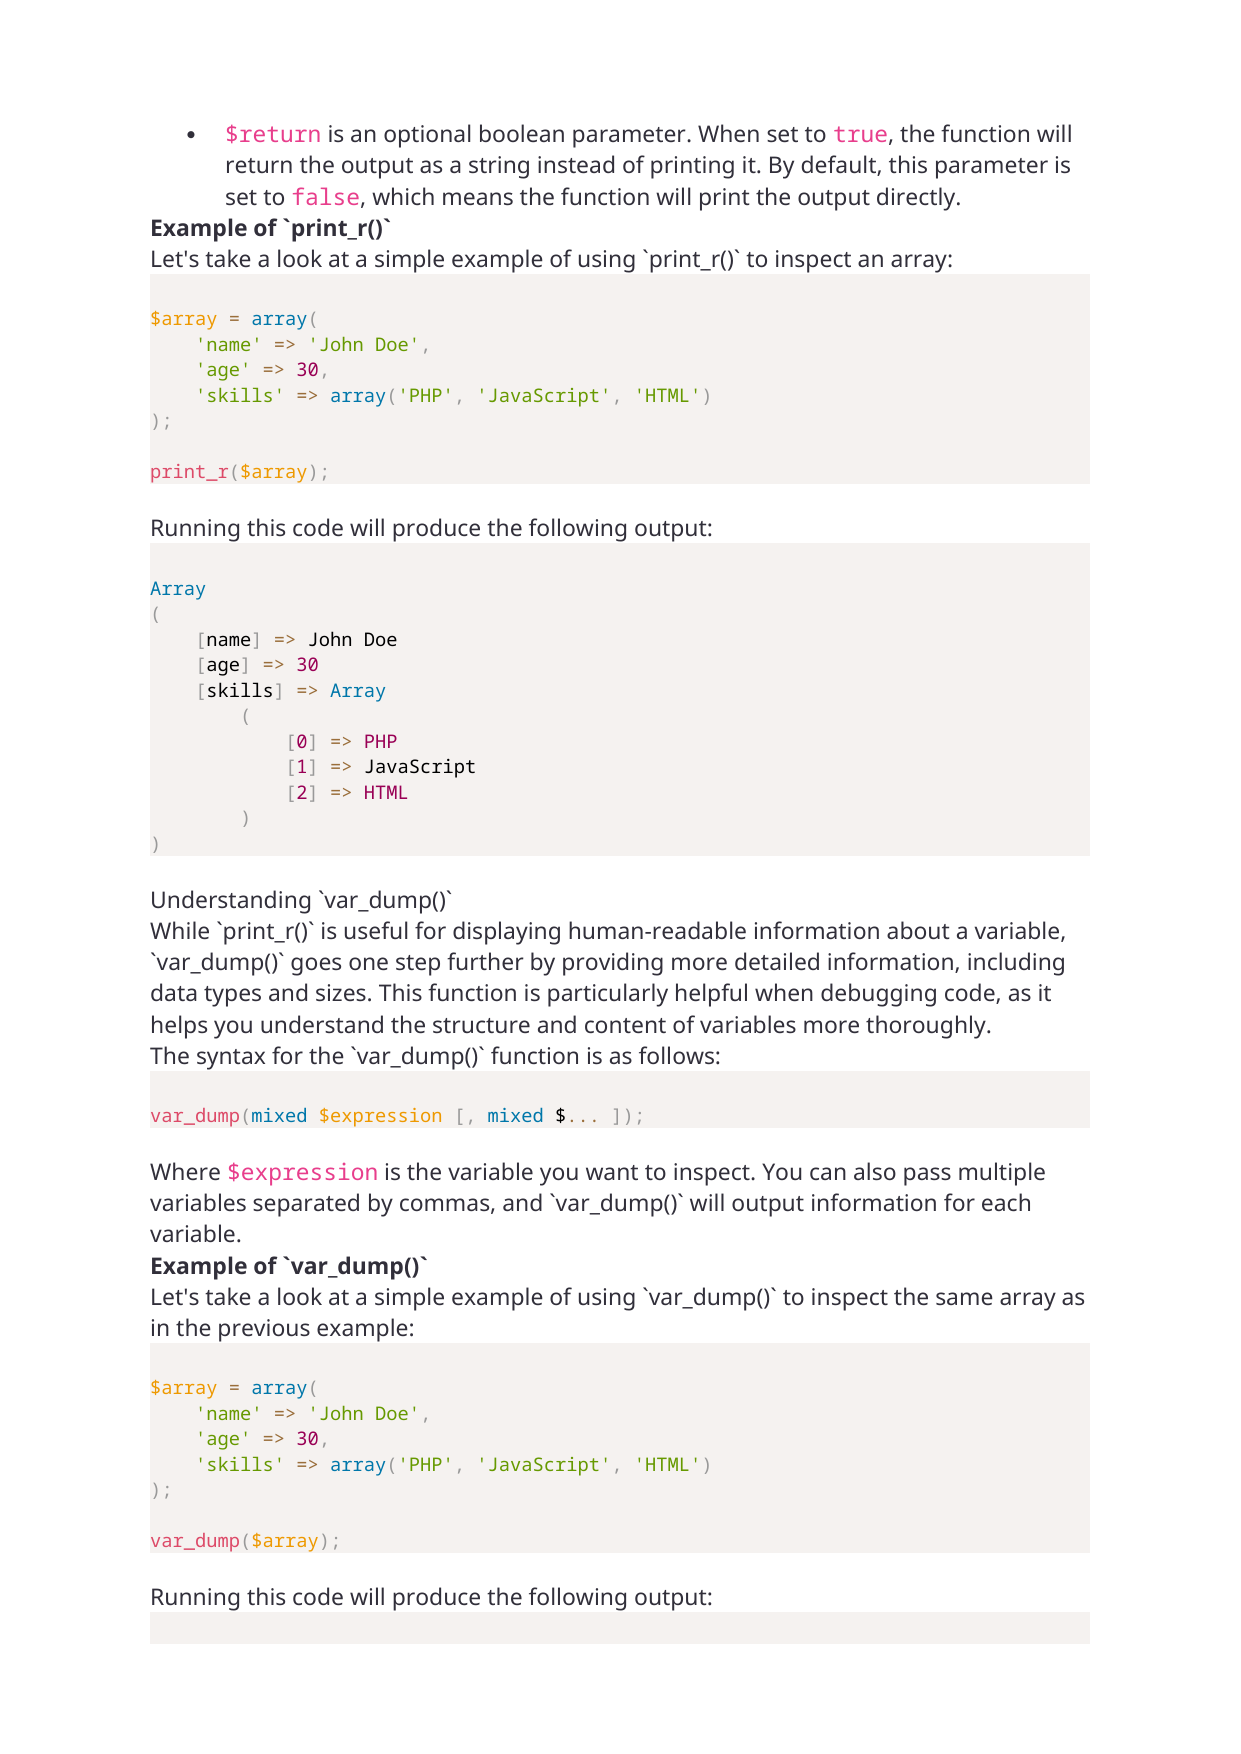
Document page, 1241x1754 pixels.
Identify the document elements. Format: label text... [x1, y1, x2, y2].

text var_dump($array); [150, 1528, 1090, 1553]
text [0] => PHP [150, 728, 1090, 753]
text [1] => JavaScript [150, 753, 1090, 779]
subtitle Understanding `var_dump()` [150, 883, 1090, 915]
text ( [150, 702, 1090, 728]
text ( [150, 600, 1090, 626]
text ); [150, 408, 1090, 433]
text print_r($array); [150, 459, 1090, 484]
subtitle Example of `print_r()` [150, 212, 1090, 243]
text var_dump(mixed $expression [, mixed $... ]); [150, 1102, 1090, 1128]
text 'name' => 'John Doe', [150, 331, 1090, 357]
text Array [150, 575, 1090, 600]
text 'skills' => array('PHP', 'JavaScript', 'HTML') [150, 382, 1090, 408]
text ) [150, 830, 1090, 856]
text $array = array( [150, 306, 1090, 331]
text ) [150, 804, 1090, 830]
text The syntax for the `var_dump()` function is as follows: [150, 1040, 1090, 1071]
text 'skills' => array('PHP', 'JavaScript', 'HTML') [150, 1451, 1090, 1477]
text Where $expression is the variable you want to inspect. You can also pass multiple variables separated by commas, and `var_dump()` will output information for each variable. [150, 1156, 1090, 1249]
text Let's take a look at a simple example of using `print_r()` to inspect an array: [150, 243, 1090, 274]
text [age] => 30 [150, 651, 1090, 677]
text 'age' => 30, [150, 1426, 1090, 1451]
text While `print_r()` is useful for displaying human-readable information about a variable, `var_dump()` goes one step further by providing more detailed information, including data types and sizes. This function is particularly helpful when debugging code, as it helps you understand the structure and content of variables more thoroughly. [150, 915, 1090, 1040]
text ); [150, 1477, 1090, 1502]
subtitle Example of `var_dump()` [150, 1249, 1090, 1281]
text 'name' => 'John Doe', [150, 1400, 1090, 1426]
text [name] => John Doe [150, 626, 1090, 651]
text [2] => HTML [150, 779, 1090, 804]
text Let's take a look at a simple example of using `var_dump()` to inspect the same array as in the previous example: [150, 1281, 1090, 1343]
text $array = array( [150, 1374, 1090, 1400]
text Running this code will produce the following output: [150, 512, 1090, 543]
text Running this code will produce the following output: [150, 1581, 1090, 1612]
text 'age' => 30, [150, 357, 1090, 382]
text [skills] => Array [150, 677, 1090, 702]
